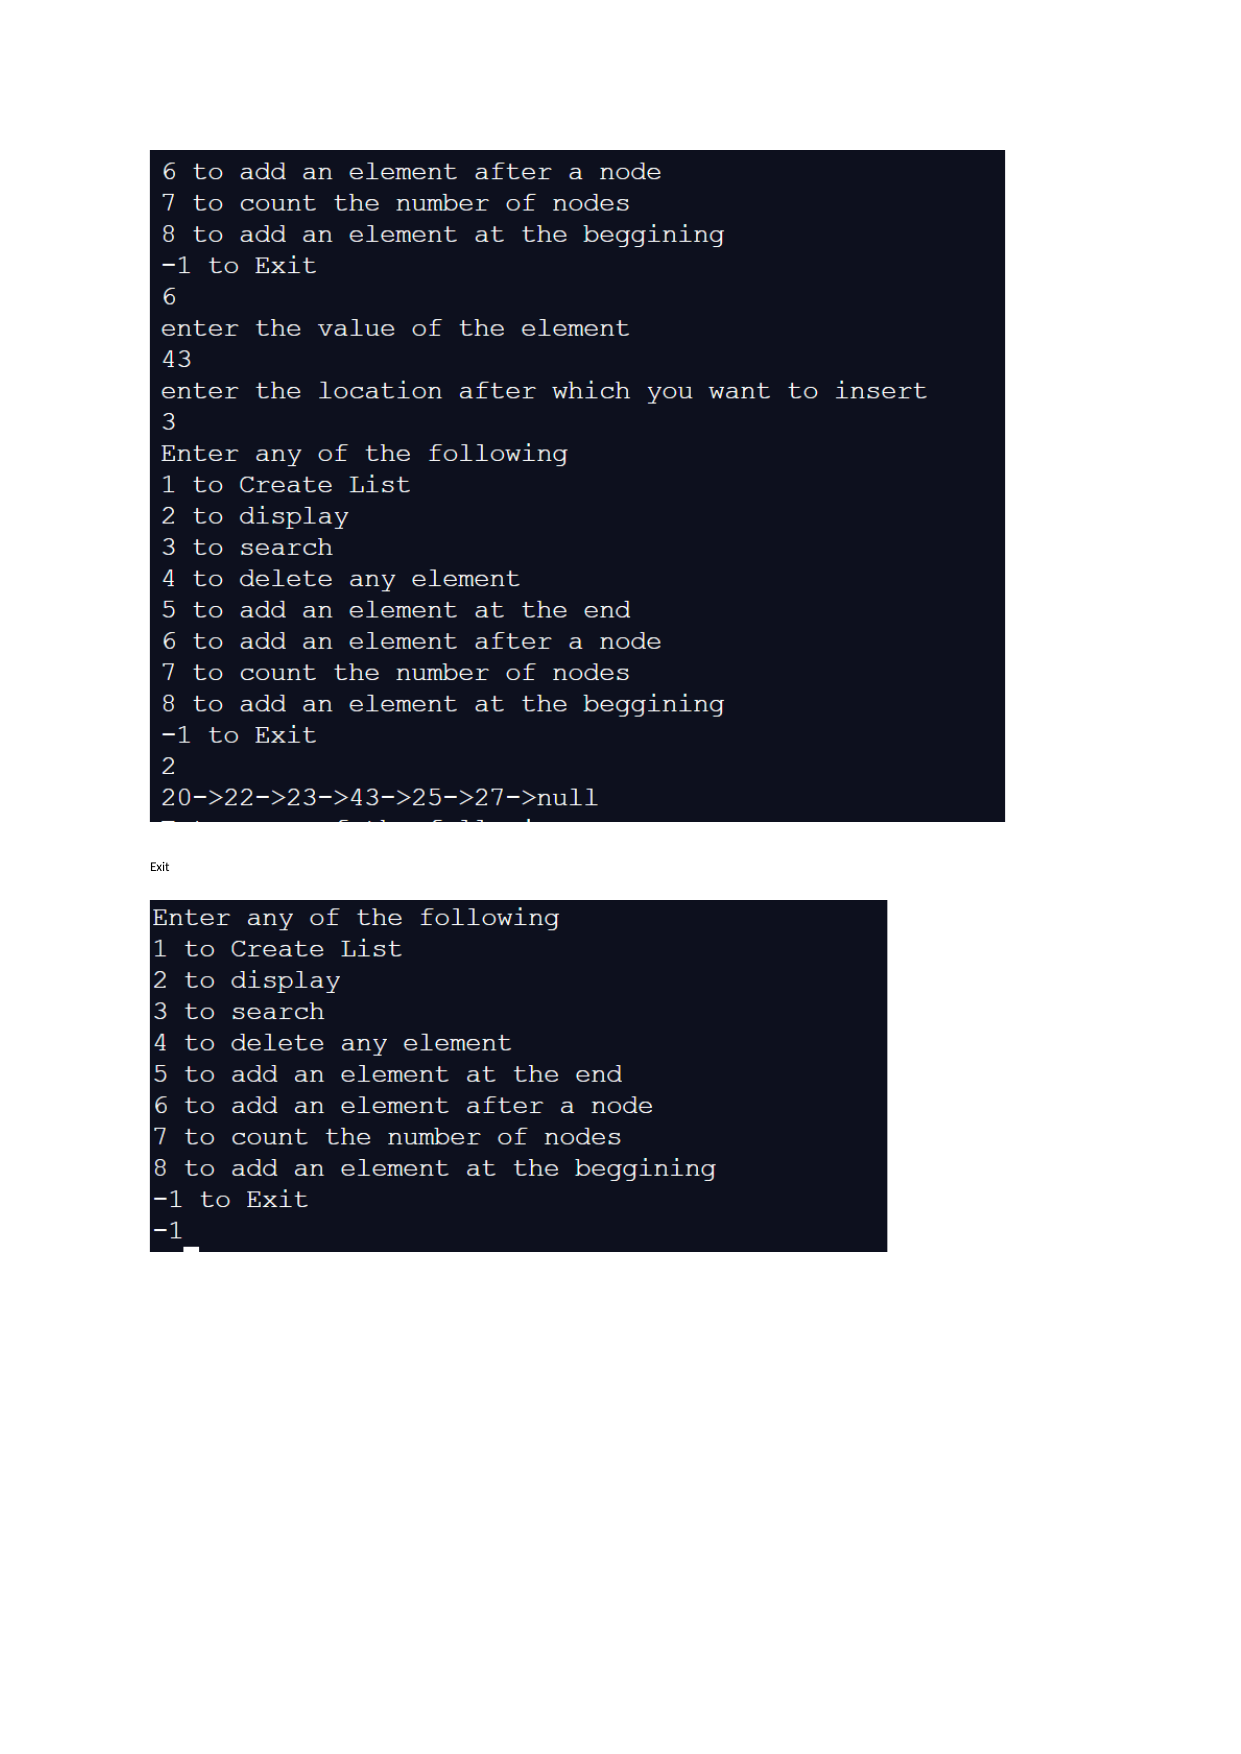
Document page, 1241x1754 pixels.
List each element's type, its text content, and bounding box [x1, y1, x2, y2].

picture [149, 150, 1005, 822]
text Exit [150, 847, 1090, 875]
picture [149, 900, 888, 1252]
